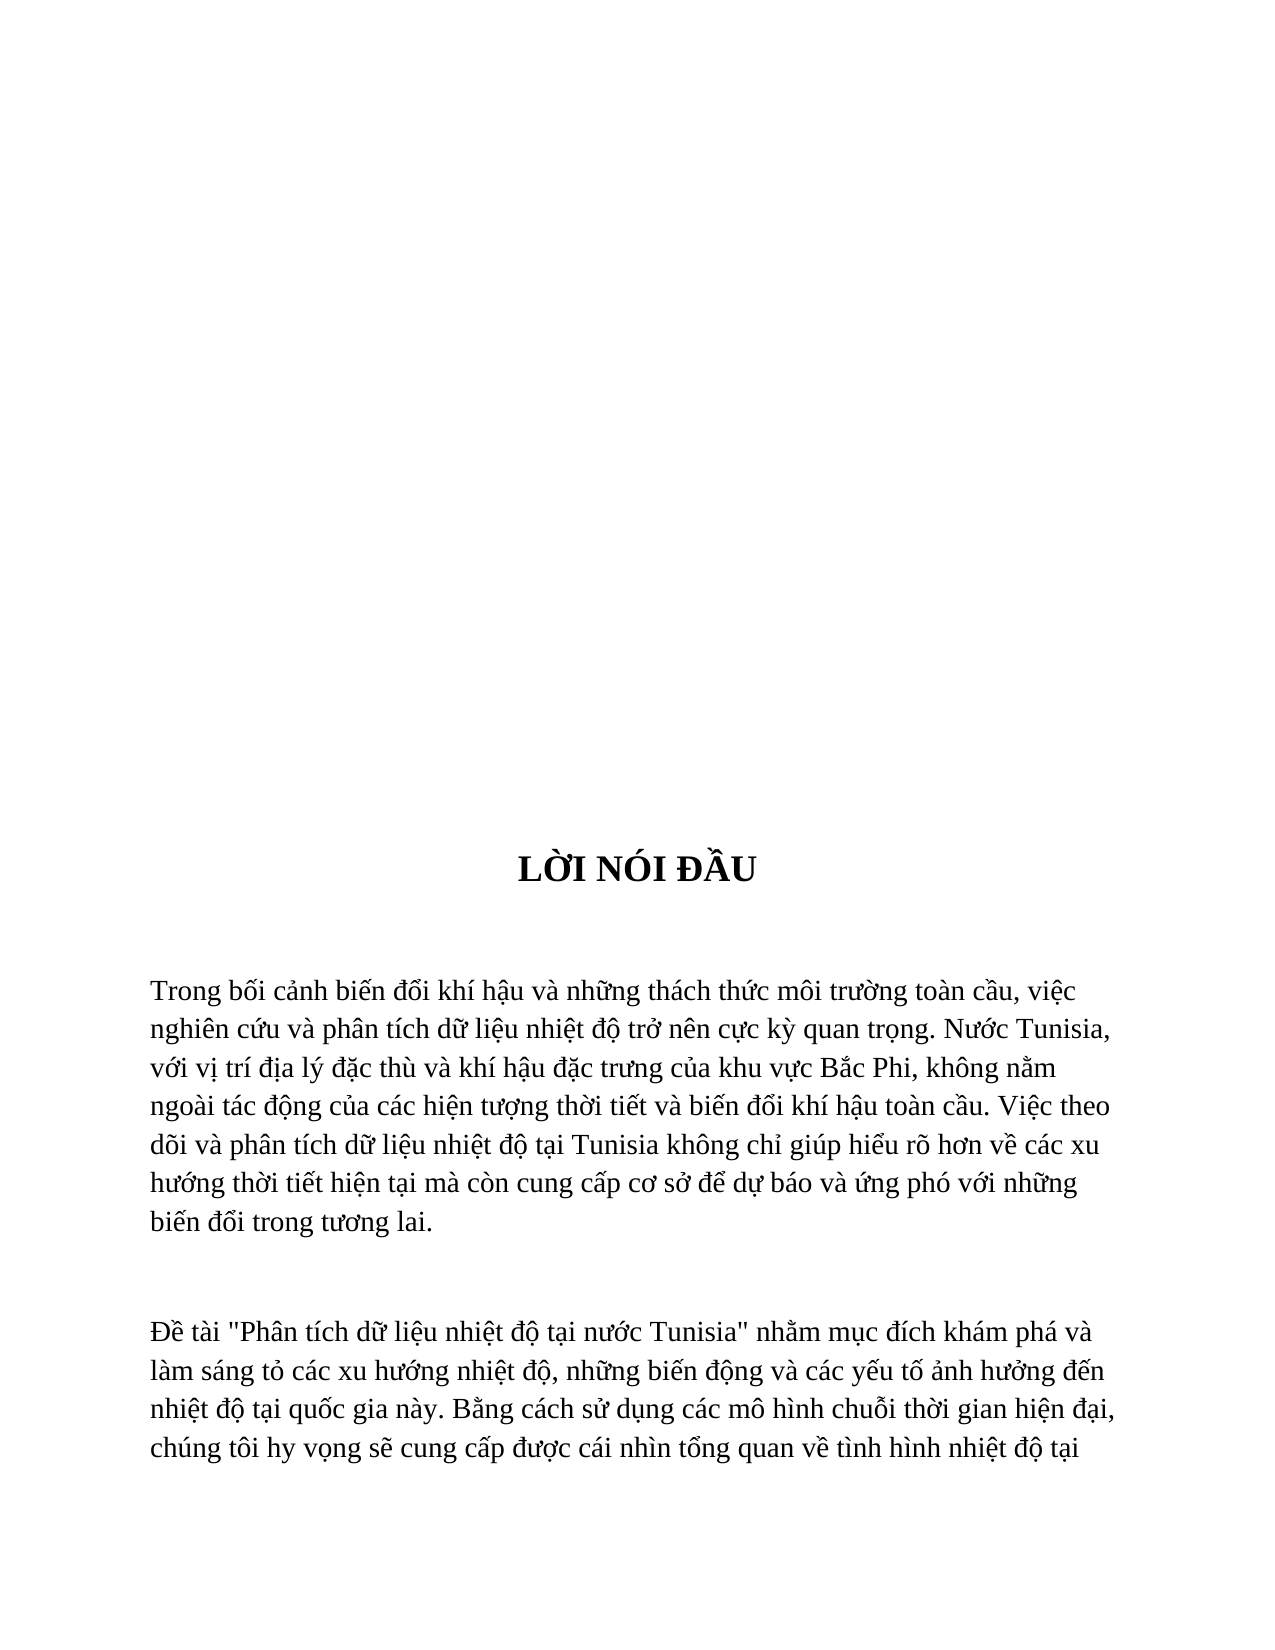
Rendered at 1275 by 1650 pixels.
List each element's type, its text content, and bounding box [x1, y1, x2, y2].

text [150, 1314, 1125, 1463]
text LỜI NÓI ĐẦU [150, 846, 1125, 889]
text Trong bối cảnh biến đổi khí hậu và những thách thức môi trường toàn cầu, việc nghiên cứu và phân tích dữ liệu nhiệt độ trở nên cực kỳ quan trọng. Nước Tunisia, với vị trí địa lý đặc thù và khí hậu đặc trưng của khu vực Bắc Phi, không nằm ngoài tác động của các hiện tượng thời tiết và biến đổi khí hậu toàn cầu. Việc theo dõi và phân tích dữ liệu nhiệt độ tại Tunisia không chỉ giúp hiểu rõ hơn về các xu hướng thời tiết hiện tại mà còn cung cấp cơ sở để dự báo và ứng phó với những biến đổi trong tương lai. [150, 973, 1125, 1237]
